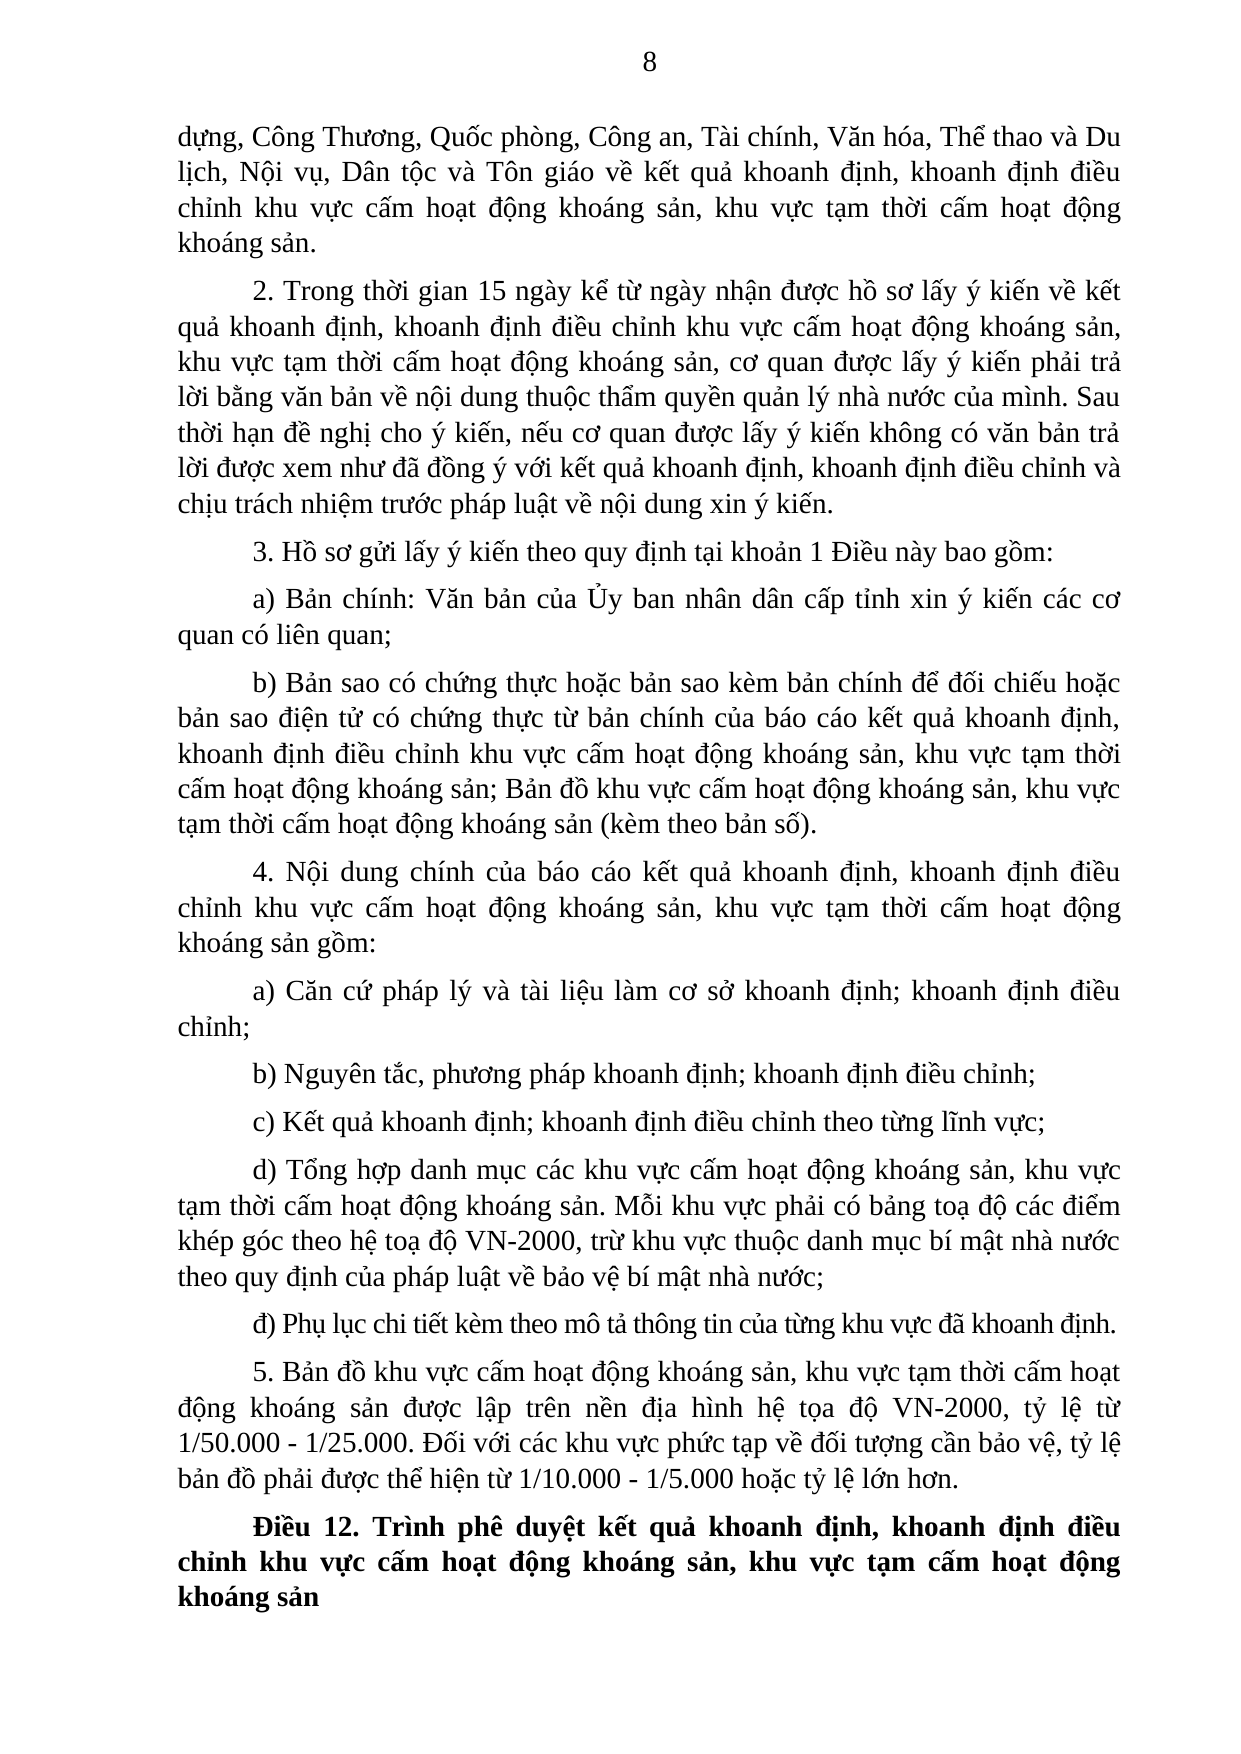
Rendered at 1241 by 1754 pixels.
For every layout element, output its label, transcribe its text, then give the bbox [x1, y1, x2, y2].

text 5. Bản đồ khu vực cấm hoạt động khoáng sản, khu vực tạm thời cấm hoạt động khoáng sản được lập trên nền địa hình hệ tọa độ VN-2000, tỷ lệ từ 1/50.000 - 1/25.000. Đối với các khu vực phức tạp về đối tượng cần bảo vệ, tỷ lệ bản đồ phải được thể hiện từ 1/10.000 - 1/5.000 hoặc tỷ lệ lớn hơn. [177, 1353, 1122, 1495]
text a) Căn cứ pháp lý và tài liệu làm cơ sở khoanh định; khoanh định điều chỉnh; [177, 972, 1122, 1043]
text b) Bản sao có chứng thực hoặc bản sao kèm bản chính để đối chiếu hoặc bản sao điện tử có chứng thực từ bản chính của báo cáo kết quả khoanh định, khoanh định điều chỉnh khu vực cấm hoạt động khoáng sản, khu vực tạm thời cấm hoạt động khoáng sản; Bản đồ khu vực cấm hoạt động khoáng sản, khu vực tạm thời cấm hoạt động khoáng sản (kèm theo bản số). [177, 664, 1122, 841]
text c) Kết quả khoanh định; khoanh định điều chỉnh theo từng lĩnh vực; [177, 1103, 1122, 1139]
text 2. Trong thời gian 15 ngày kể từ ngày nhận được hồ sơ lấy ý kiến về kết quả khoanh định, khoanh định điều chỉnh khu vực cấm hoạt động khoáng sản, khu vực tạm thời cấm hoạt động khoáng sản, cơ quan được lấy ý kiến phải trả lời bằng văn bản về nội dung thuộc thẩm quyền quản lý nhà nước của mình. Sau thời hạn đề nghị cho ý kiến, nếu cơ quan được lấy ý kiến không có văn bản trả lời được xem như đã đồng ý với kết quả khoanh định, khoanh định điều chỉnh và chịu trách nhiệm trước pháp luật về nội dung xin ý kiến. [177, 272, 1122, 520]
text Điều 12. Trình phê duyệt kết quả khoanh định, khoanh định điều chỉnh khu vực cấm hoạt động khoáng sản, khu vực tạm cấm hoạt động khoáng sản [177, 1508, 1122, 1614]
text a) Bản chính: Văn bản của Ủy ban nhân dân cấp tỉnh xin ý kiến các cơ quan có liên quan; [177, 581, 1122, 651]
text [177, 118, 1122, 260]
text đ) Phụ lục chi tiết kèm theo mô tả thông tin của từng khu vực đã khoanh định. [177, 1306, 1122, 1341]
text b) Nguyên tắc, phương pháp khoanh định; khoanh định điều chỉnh; [177, 1056, 1122, 1091]
text 4. Nội dung chính của báo cáo kết quả khoanh định, khoanh định điều chỉnh khu vực cấm hoạt động khoáng sản, khu vực tạm thời cấm hoạt động khoáng sản gồm: [177, 853, 1122, 960]
text 3. Hồ sơ gửi lấy ý kiến theo quy định tại khoản 1 Điều này bao gồm: [177, 533, 1122, 568]
text d) Tổng hợp danh mục các khu vực cấm hoạt động khoáng sản, khu vực tạm thời cấm hoạt động khoáng sản. Mỗi khu vực phải có bảng toạ độ các điểm khép góc theo hệ toạ độ VN-2000, trừ khu vực thuộc danh mục bí mật nhà nước theo quy định của pháp luật về bảo vệ bí mật nhà nước; [177, 1151, 1122, 1293]
